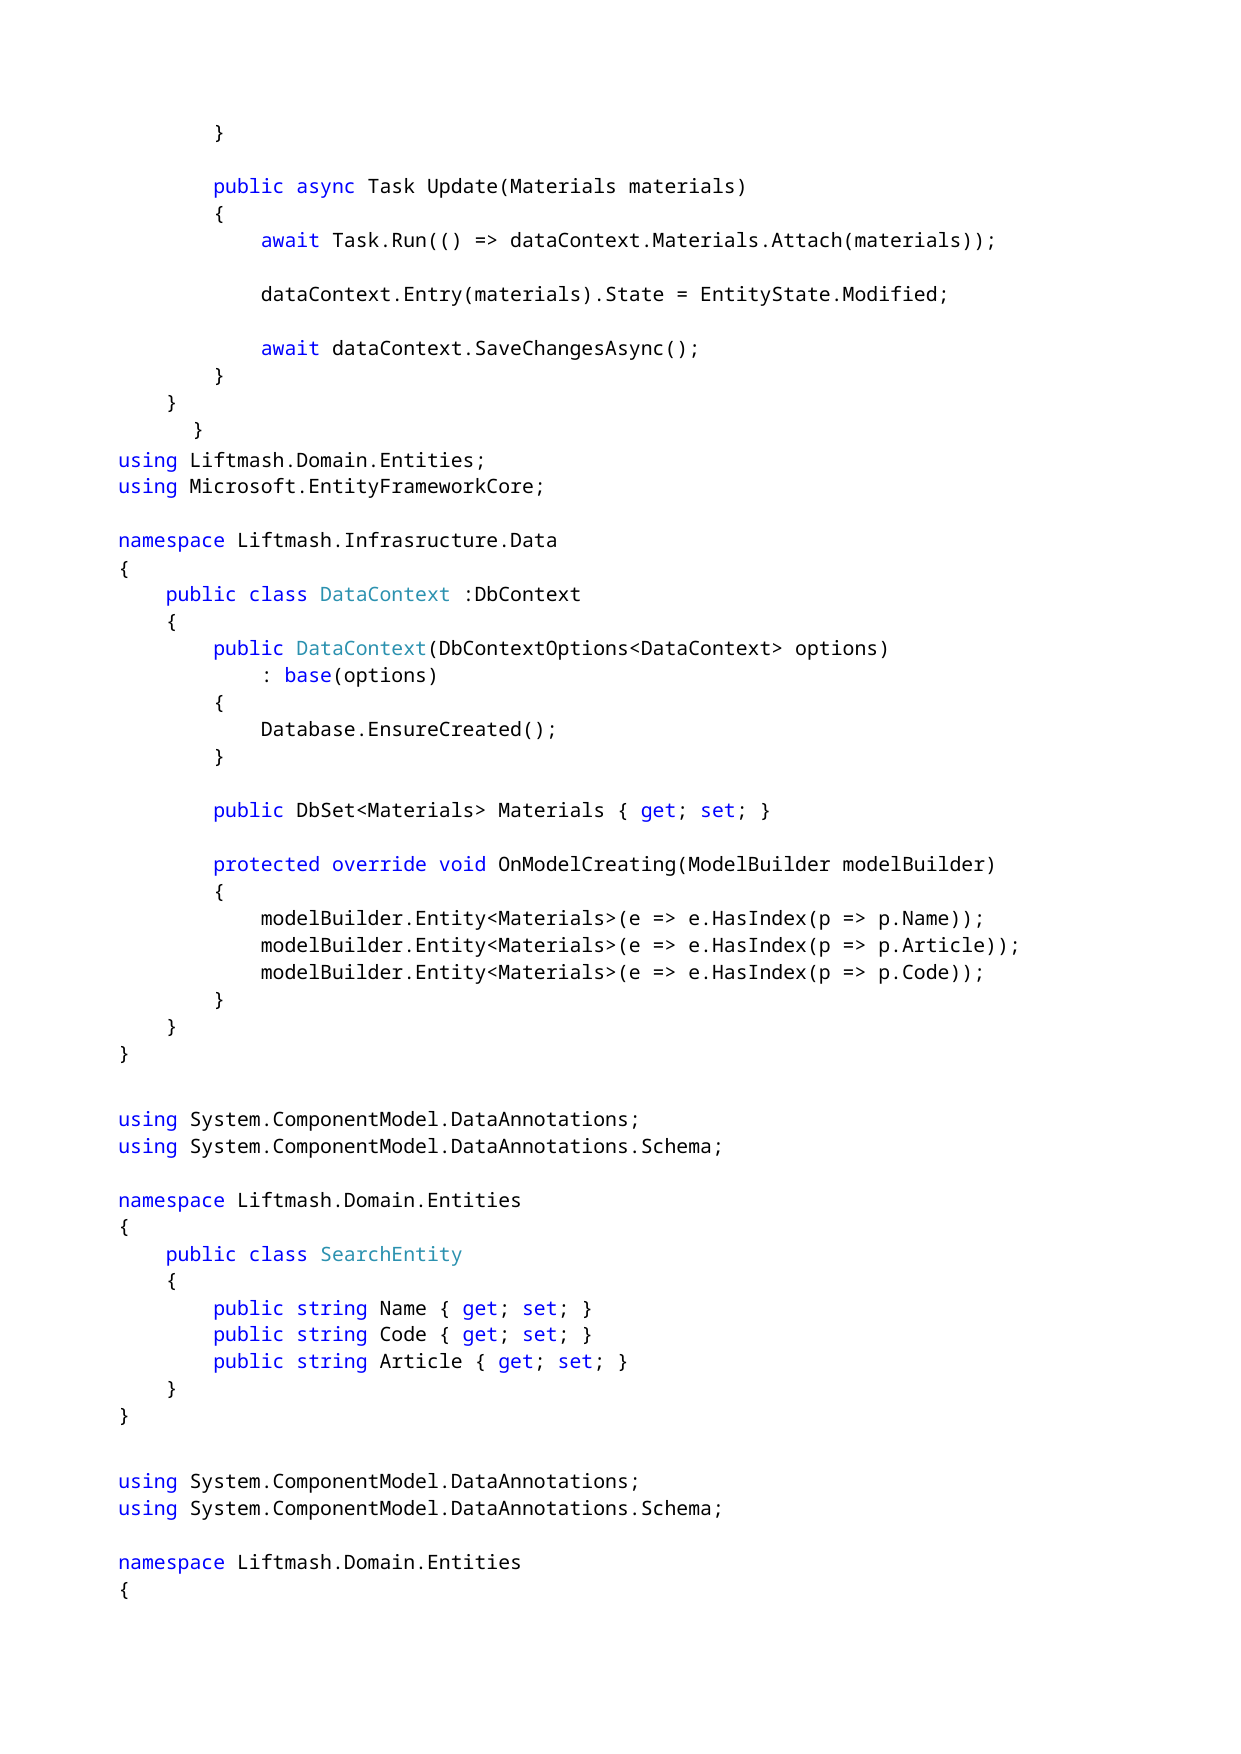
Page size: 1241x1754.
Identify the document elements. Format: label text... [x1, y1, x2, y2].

text public async Task Update(Materials materials) [118, 172, 1181, 199]
text public class SearchEntity [118, 1240, 1181, 1267]
text using System.ComponentModel.DataAnnotations; [118, 1105, 1181, 1132]
text using System.ComponentModel.DataAnnotations.Schema; [118, 1494, 1181, 1521]
text modelBuilder.Entity<Materials>(e => e.HasIndex(p => p.Name)); [118, 904, 1181, 931]
text namespace Liftmash.Domain.Entities [118, 1186, 1181, 1213]
text } [118, 361, 1181, 388]
text } [118, 1375, 1181, 1402]
text await Task.Run(() => dataContext.Materials.Attach(materials)); [118, 226, 1181, 253]
list } [118, 415, 1181, 442]
text } [118, 1039, 1181, 1066]
text using Microsoft.EntityFrameworkCore; [118, 473, 1181, 500]
text } [118, 985, 1181, 1012]
text dataContext.Entry(materials).State = EntityState.Modified; [118, 280, 1181, 307]
text public DataContext(DbContextOptions<DataContext> options) [118, 635, 1181, 662]
text { [118, 1575, 1181, 1602]
text } [118, 388, 1181, 415]
text public string Article { get; set; } [118, 1348, 1181, 1375]
text public string Code { get; set; } [118, 1321, 1181, 1348]
text } [118, 118, 1181, 145]
text { [118, 1267, 1181, 1294]
text { [118, 689, 1181, 716]
text public DbSet<Materials> Materials { get; set; } [118, 797, 1181, 823]
text protected override void OnModelCreating(ModelBuilder modelBuilder) [118, 851, 1181, 877]
text } [118, 1012, 1181, 1039]
text : base(options) [118, 662, 1181, 689]
text namespace Liftmash.Infrasructure.Data [118, 527, 1181, 554]
text using System.ComponentModel.DataAnnotations.Schema; [118, 1132, 1181, 1159]
text using Liftmash.Domain.Entities; [118, 446, 1181, 473]
text using System.ComponentModel.DataAnnotations; [118, 1467, 1181, 1494]
text } [118, 743, 1181, 769]
text { [118, 608, 1181, 635]
text namespace Liftmash.Domain.Entities [118, 1548, 1181, 1575]
text { [118, 554, 1181, 581]
text { [118, 877, 1181, 904]
text modelBuilder.Entity<Materials>(e => e.HasIndex(p => p.Article)); [118, 931, 1181, 958]
text public class DataContext :DbContext [118, 581, 1181, 608]
text await dataContext.SaveChangesAsync(); [118, 334, 1181, 361]
text public string Name { get; set; } [118, 1294, 1181, 1321]
text Database.EnsureCreated(); [118, 716, 1181, 743]
text { [118, 199, 1181, 226]
text modelBuilder.Entity<Materials>(e => e.HasIndex(p => p.Code)); [118, 958, 1181, 985]
text } [118, 1402, 1181, 1429]
text { [118, 1213, 1181, 1240]
